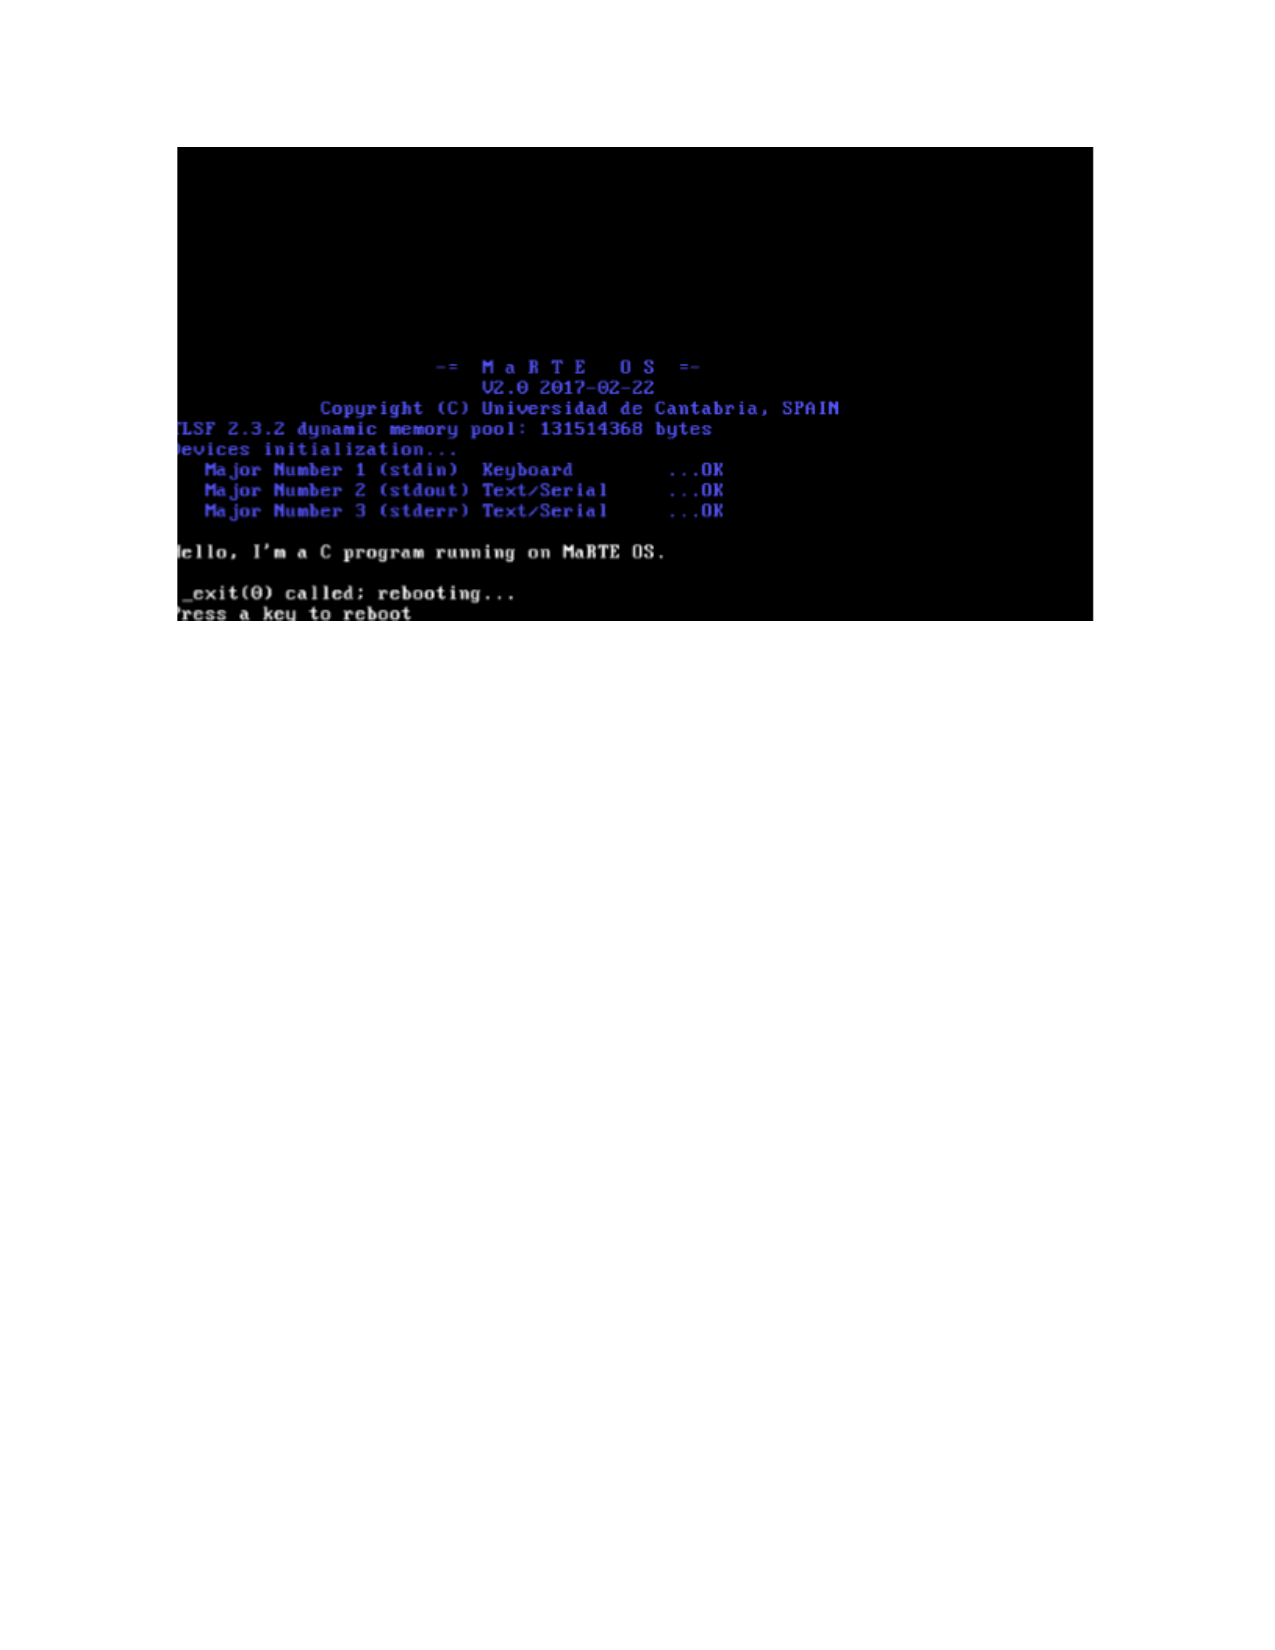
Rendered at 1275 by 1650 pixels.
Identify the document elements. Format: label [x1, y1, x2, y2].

picture [177, 147, 1095, 621]
